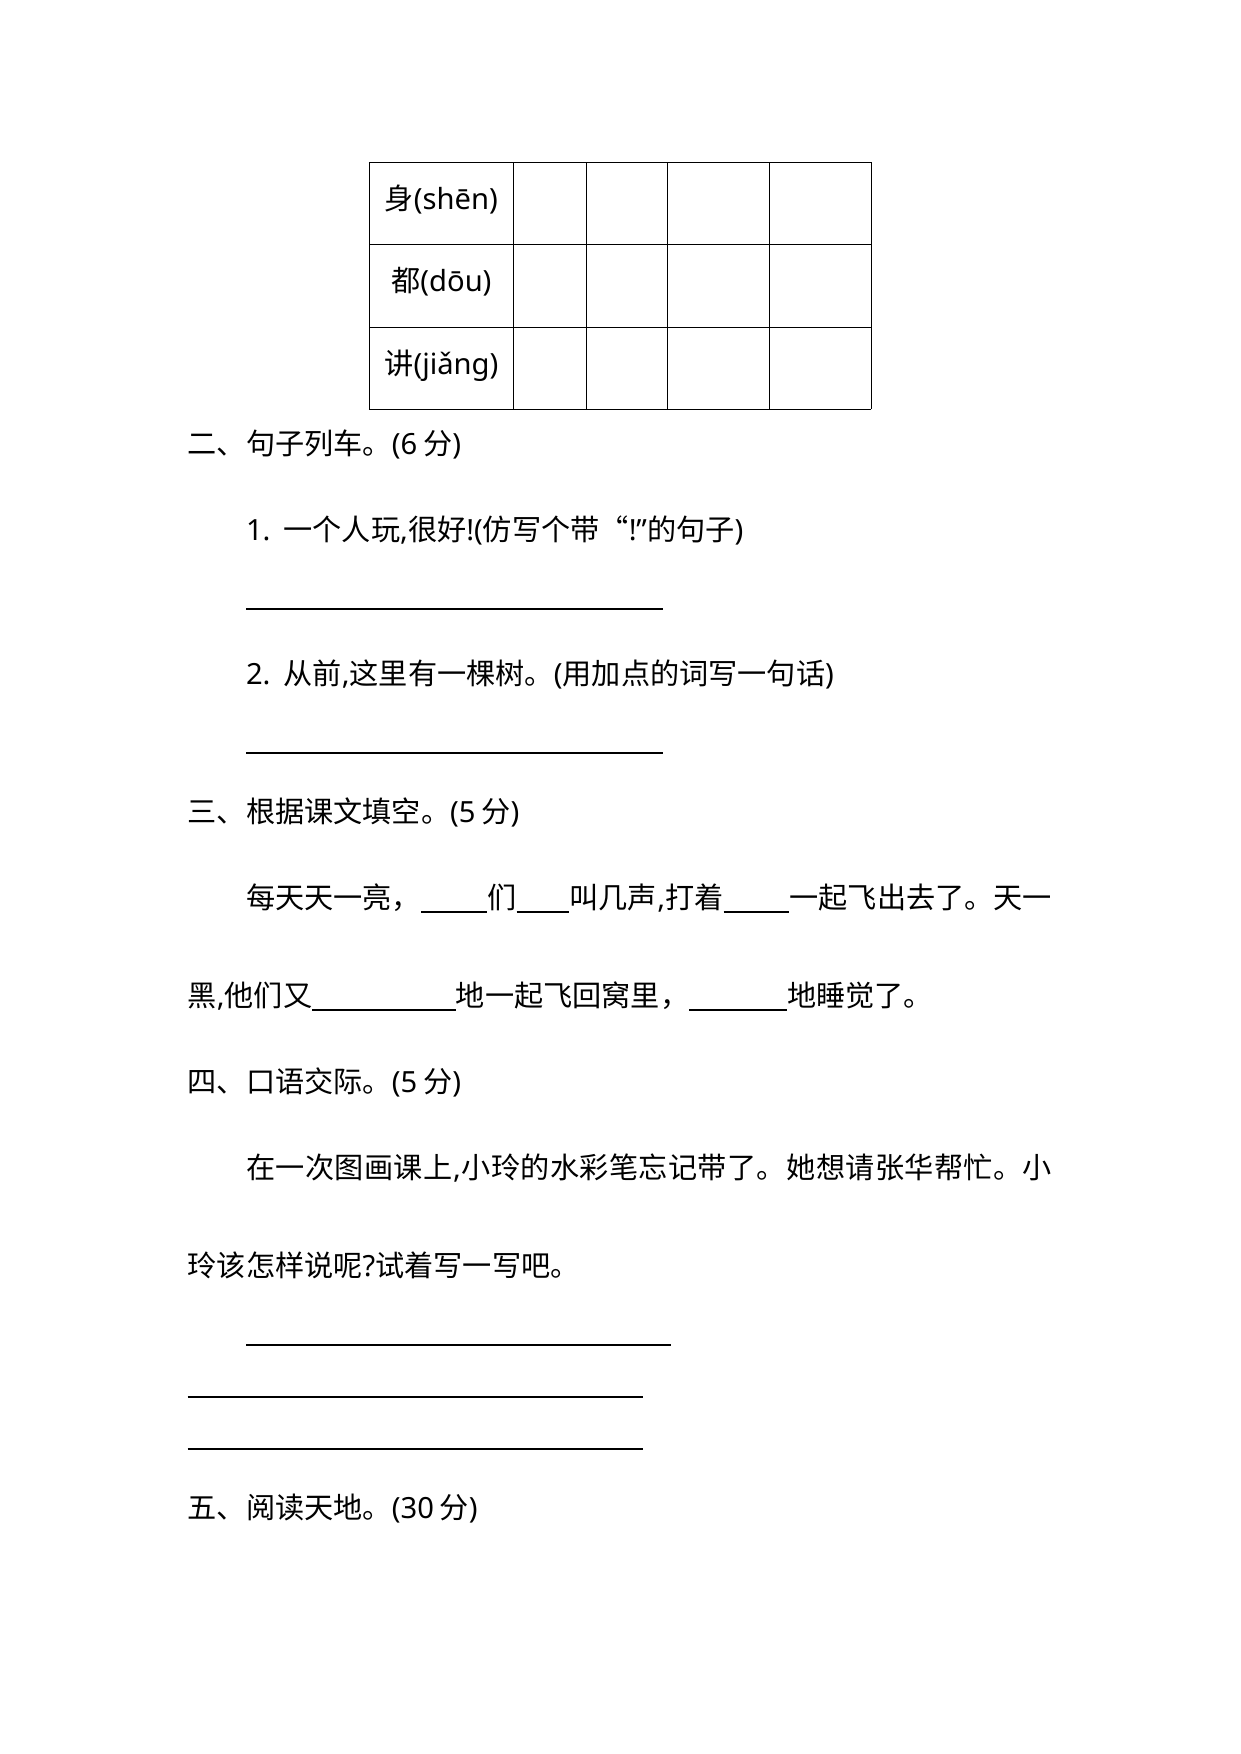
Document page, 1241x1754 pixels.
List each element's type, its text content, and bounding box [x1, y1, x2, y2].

table_cell [587, 328, 667, 408]
table_cell [587, 163, 667, 244]
text 在一次图画课上,小玲的水彩笔忘记带了。她想请张华帮忙。小玲该怎样说呢?试着写一写吧。 [187, 1133, 1053, 1296]
table_cell [514, 328, 586, 408]
text 二、句子列车。(6分) [187, 409, 1053, 474]
text 每天天一亮， 们 叫几声,打着 一起飞出去了。天一黑,他们又 地一起飞回窝里， 地睡觉了。 [187, 863, 1053, 1026]
table_cell [770, 328, 871, 408]
table_cell [668, 163, 769, 244]
table_cell [514, 163, 586, 244]
table_cell 都(dōu) [370, 245, 513, 326]
text 五、阅读天地。(30分) [187, 1474, 1053, 1539]
table_cell [587, 245, 667, 326]
table_cell [770, 245, 871, 326]
text 四、口语交际。(5分) [187, 1047, 1053, 1112]
table_cell [668, 328, 769, 408]
table_cell [514, 245, 586, 326]
table_cell [770, 163, 871, 244]
text 三、根据课文填空。(5分) [187, 777, 1053, 842]
list 一个人玩,很好!(仿写个带“!”的句子) [246, 495, 1053, 560]
table_cell 身(shēn) [370, 163, 513, 244]
table_cell 讲(jiǎnɡ) [370, 328, 513, 408]
list 从前,这里有一棵树。(用加点的词写一句话) [246, 634, 1053, 699]
table_cell [668, 245, 769, 326]
